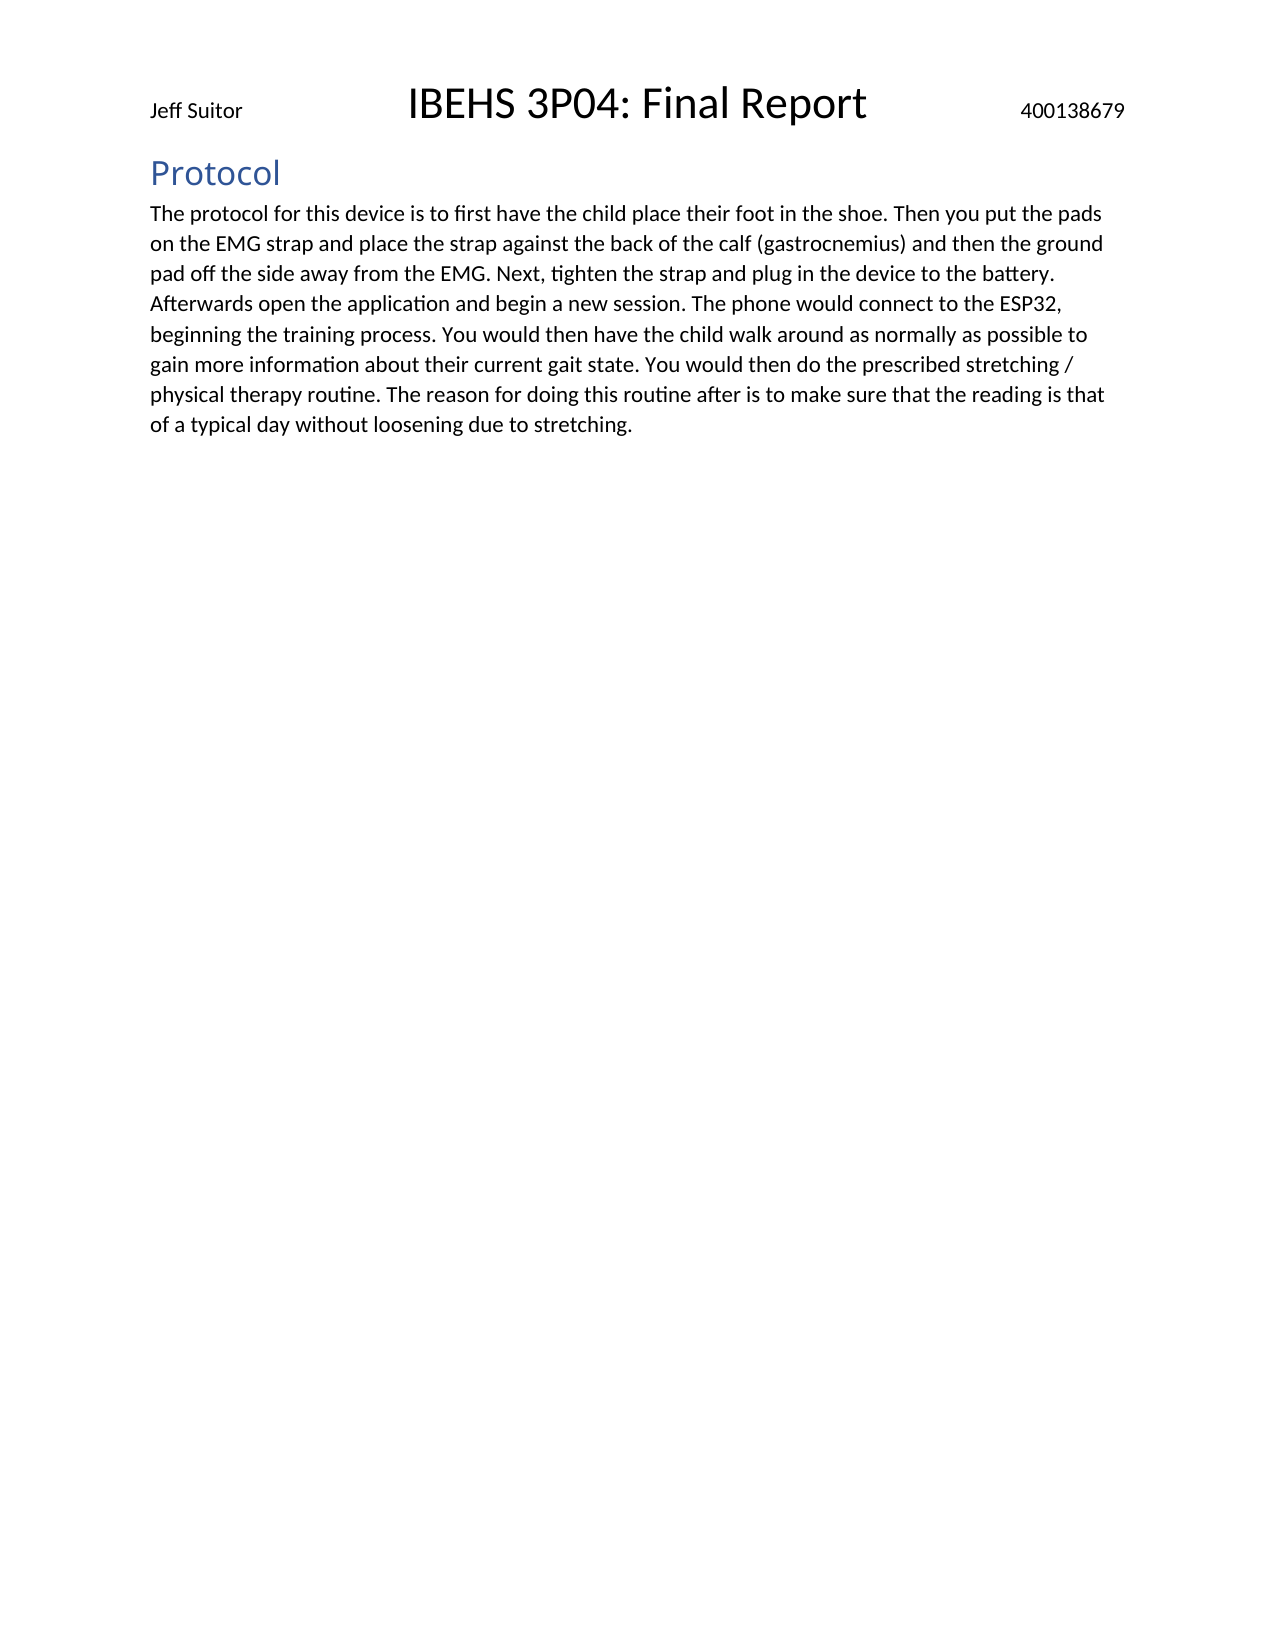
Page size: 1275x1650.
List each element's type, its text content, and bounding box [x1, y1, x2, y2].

subtitle Protocol [150, 150, 1125, 195]
text The protocol for this device is to first have the child place their foot in the shoe. Then you put the pads on the EMG strap and place the strap against the back of the calf (gastrocnemius) and then the ground pad off the side away from the EMG. Next, tighten the strap and plug in the device to the battery. Afterwards open the application and begin a new session. The phone would connect to the ESP32, beginning the training process. You would then have the child walk around as normally as possible to gain more information about their current gait state. You would then do the prescribed stretching / physical therapy routine. The reason for doing this routine after is to make sure that the reading is that of a typical day without loosening due to stretching. [150, 199, 1125, 438]
